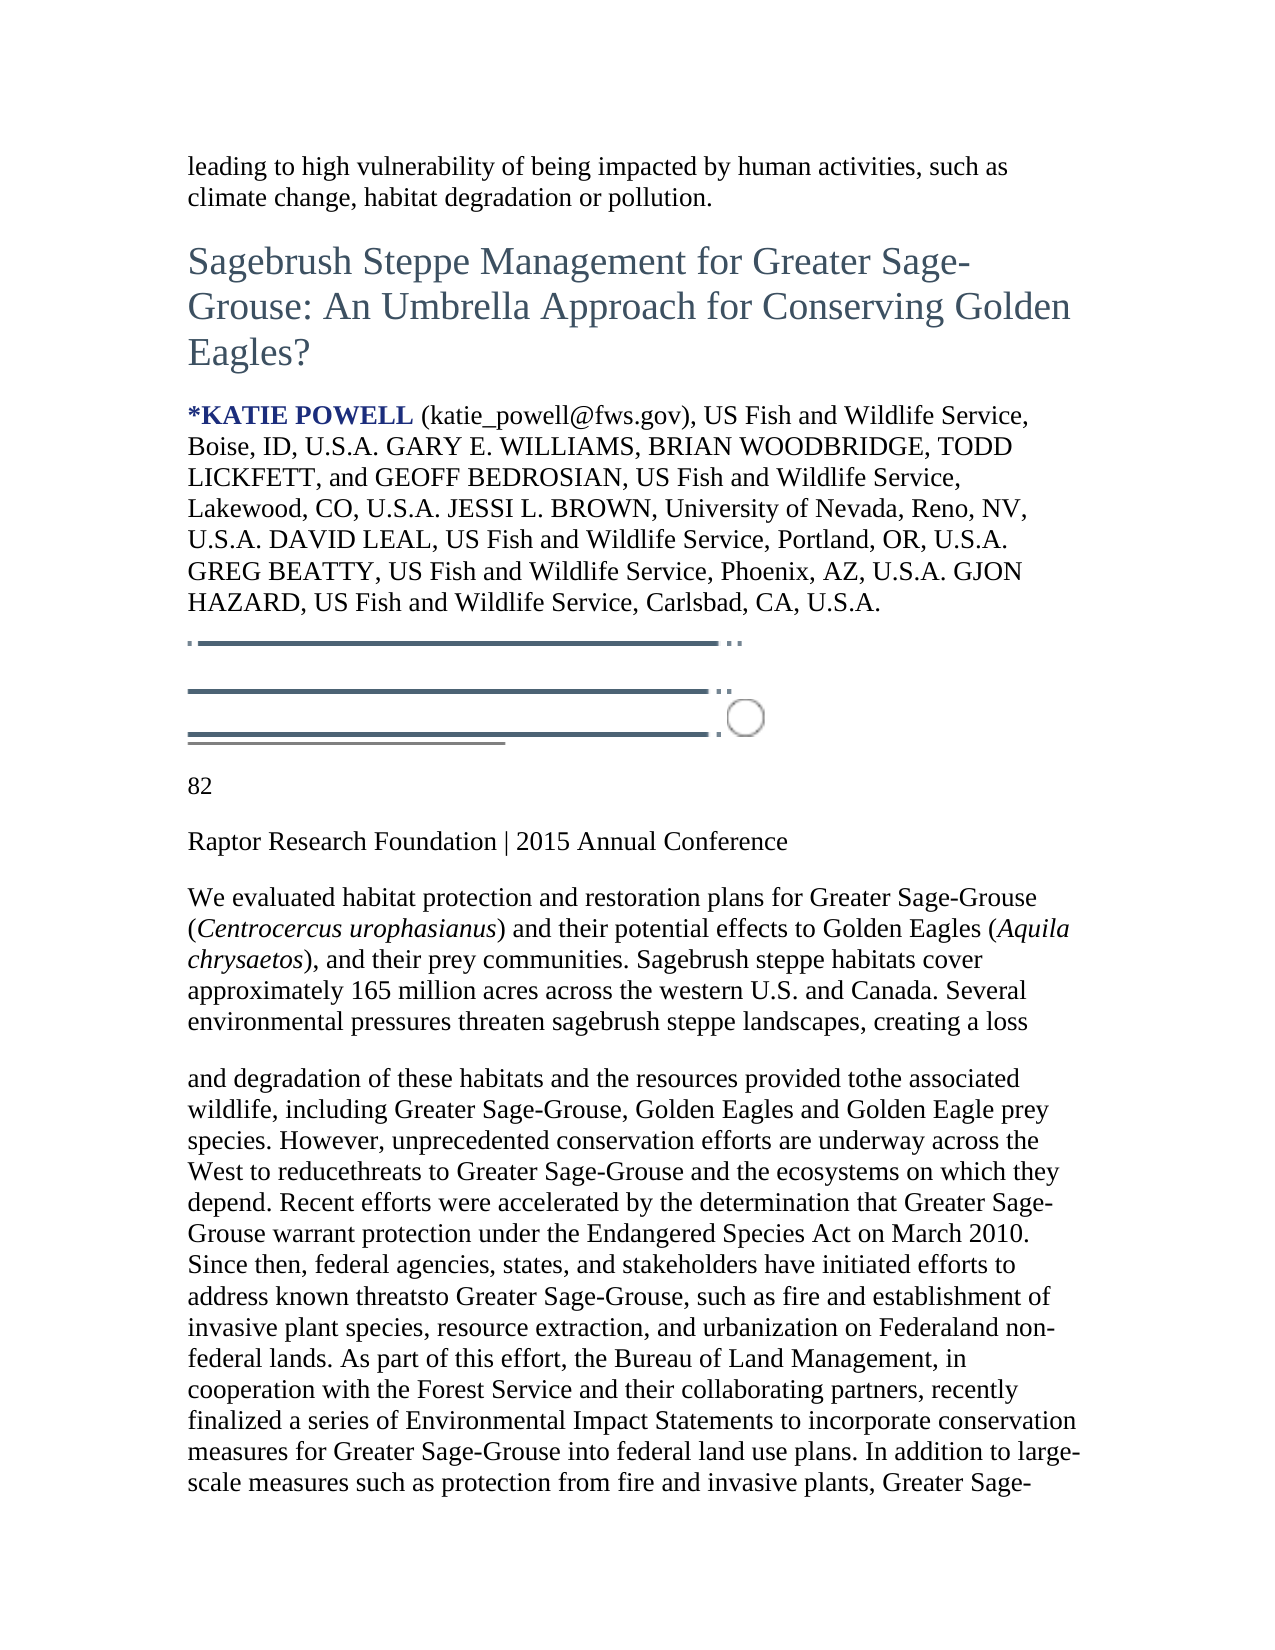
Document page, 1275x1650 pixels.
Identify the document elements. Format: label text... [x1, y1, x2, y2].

text Sagebrush Steppe Management for Greater Sage-Grouse: An Umbrella Approach for Conserving Golden Eagles? [187, 237, 1087, 374]
picture [187, 689, 711, 694]
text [187, 150, 1087, 212]
picture [187, 732, 711, 737]
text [187, 1062, 1087, 1498]
text 82 [187, 771, 1087, 800]
text *KATIE POWELL (katie_powell@fws.gov), US Fish and Wildlife Service, Boise, ID, U.S.A. GARY E. WILLIAMS, BRIAN WOODBRIDGE, TODD LICKFETT, and GEOFF BEDROSIAN, US Fish and Wildlife Service, Lakewood, CO, U.S.A. JESSI L. BROWN, University of Nevada, Reno, NV, U.S.A. DAVID LEAL, US Fish and Wildlife Service, Portland, OR, U.S.A. GREG BEATTY, US Fish and Wildlife Service, Phoenix, AZ, U.S.A. GJON HAZARD, US Fish and Wildlife Service, Carlsbad, CA, U.S.A. [187, 399, 1087, 617]
picture [197, 641, 721, 646]
picture [727, 699, 765, 737]
text We evaluated habitat protection and restoration plans for Greater Sage-Grouse (Centrocercus urophasianus) and their potential effects to Golden Eagles (Aquila chrysaetos), and their prey communities. Sagebrush steppe habitats cover approximately 165 million acres across the western U.S. and Canada. Several environmental pressures threaten sagebrush steppe landscapes, creating a loss [187, 881, 1087, 1037]
text Raptor Research Foundation | 2015 Annual Conference [187, 825, 1087, 856]
